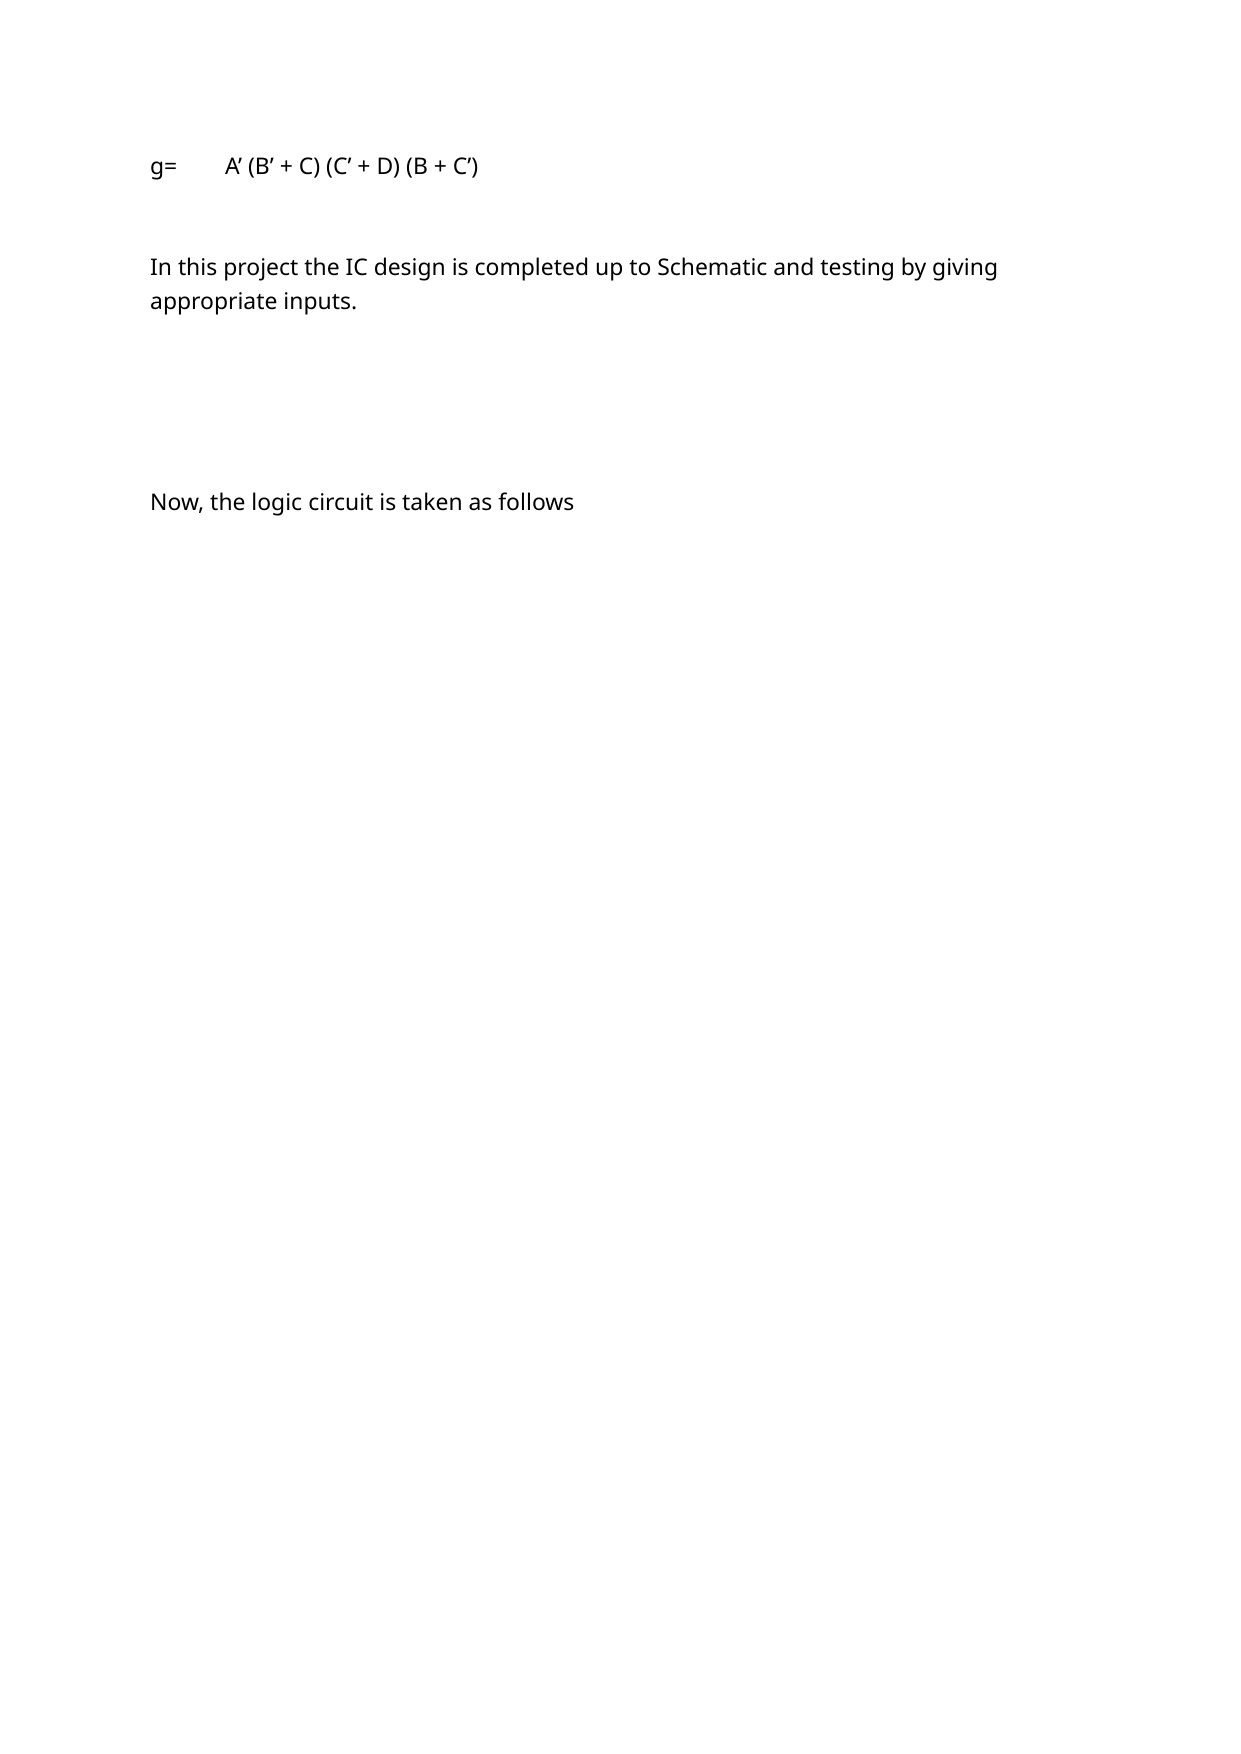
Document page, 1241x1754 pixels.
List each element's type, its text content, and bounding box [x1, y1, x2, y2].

text In this project the IC design is completed up to Schematic and testing by giving appropriate inputs. [150, 251, 1090, 316]
text g= A’ (B’ + C) (C’ + D) (B + C’) [150, 150, 1090, 181]
text Now, the logic circuit is taken as follows [150, 486, 1090, 517]
